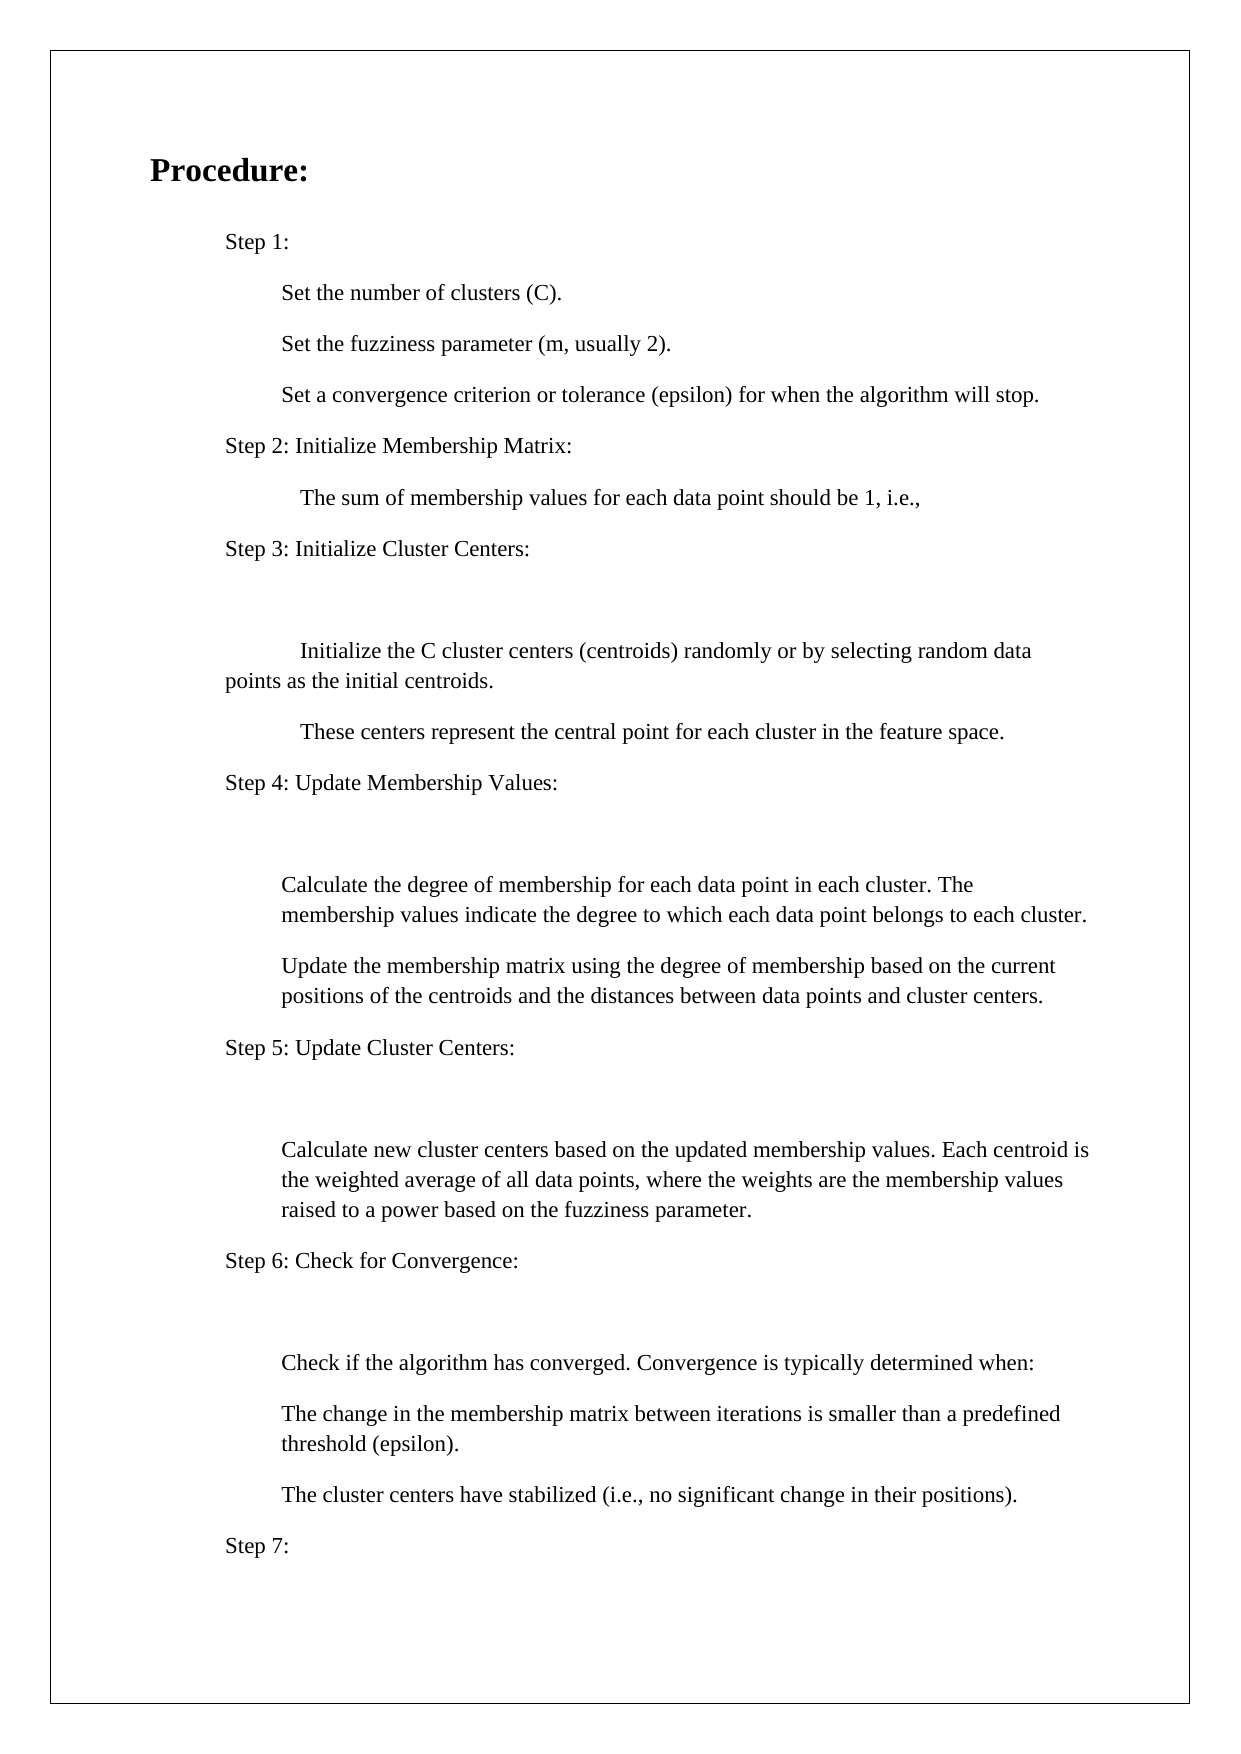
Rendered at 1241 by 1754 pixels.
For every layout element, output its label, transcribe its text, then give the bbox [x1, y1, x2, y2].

text Step 4: Update Membership Values: [225, 769, 1090, 795]
text Step 3: Initialize Cluster Centers: [225, 534, 1090, 561]
text Step 6: Check for Convergence: [225, 1247, 1090, 1273]
text The sum of membership values for each data point should be 1, i.e., [225, 483, 1090, 510]
text Calculate the degree of membership for each data point in each cluster. The membership values indicate the degree to which each data point belongs to each cluster. [281, 871, 1090, 928]
text Procedure: [150, 150, 1090, 188]
text Calculate new cluster centers based on the updated membership values. Each centroid is the weighted average of all data points, where the weights are the membership values raised to a power based on the fuzziness parameter. [281, 1136, 1090, 1222]
text Step 1: [225, 228, 1090, 255]
text Set the fuzziness parameter (m, usually 2). [281, 330, 1090, 357]
text Step 5: Update Cluster Centers: [225, 1033, 1090, 1060]
text Check if the algorithm has converged. Convergence is typically determined when: [281, 1349, 1090, 1376]
text Step 7: [225, 1532, 1090, 1559]
text Update the membership matrix using the degree of membership based on the current positions of the centroids and the distances between data points and cluster centers. [281, 952, 1090, 1009]
text Set the number of clusters (C). [281, 279, 1090, 306]
text These centers represent the central point for each cluster in the feature space. [225, 718, 1090, 744]
text Set a convergence criterion or tolerance (epsilon) for when the algorithm will stop. [281, 381, 1090, 408]
text The change in the membership matrix between iterations is smaller than a predefined threshold (epsilon). [281, 1400, 1090, 1457]
text The cluster centers have stabilized (i.e., no significant change in their positions). [281, 1481, 1090, 1508]
text Step 2: Initialize Membership Matrix: [225, 432, 1090, 459]
text Initialize the C cluster centers (centroids) randomly or by selecting random data points as the initial centroids. [225, 637, 1090, 693]
